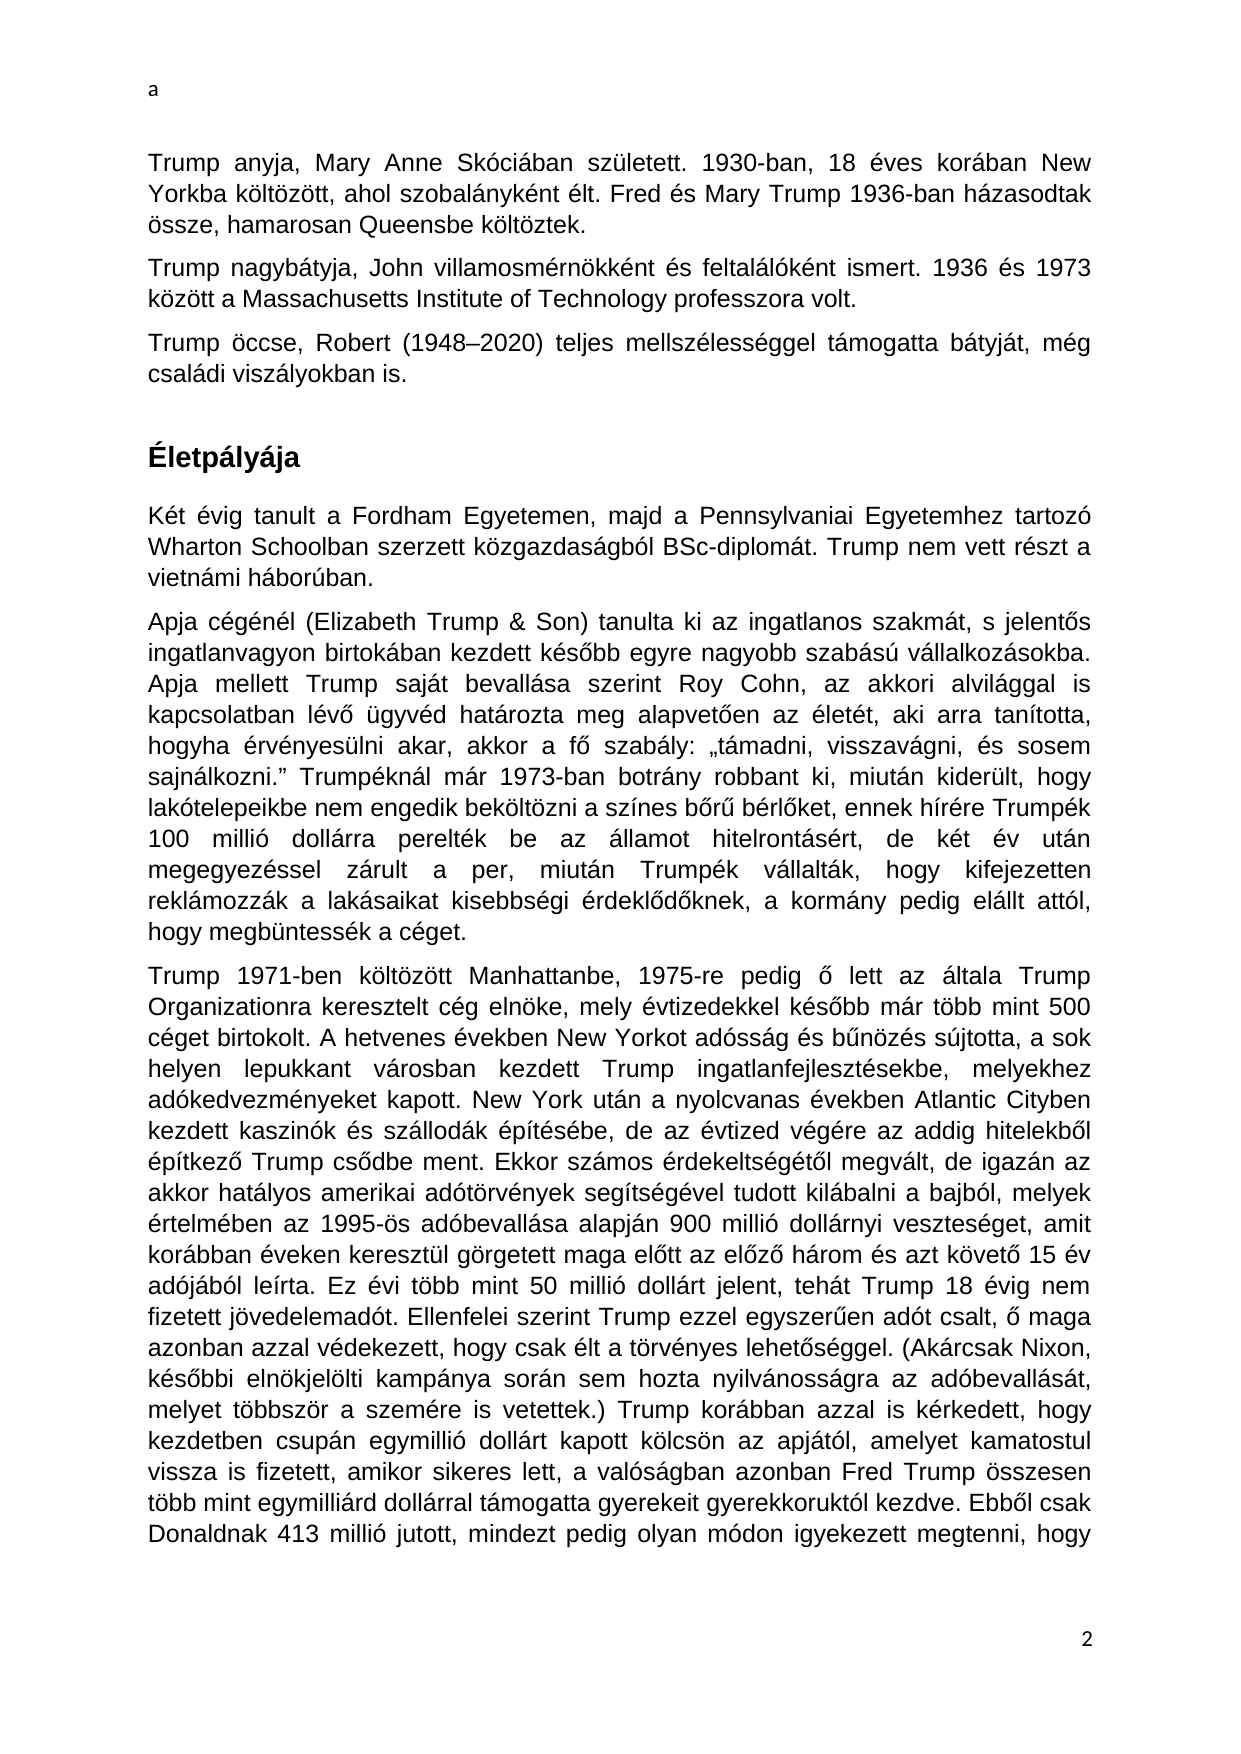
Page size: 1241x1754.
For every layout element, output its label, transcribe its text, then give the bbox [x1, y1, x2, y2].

text Apja cégénél (Elizabeth Trump & Son) tanulta ki az ingatlanos szakmát, s jelentős ingatlanvagyon birtokában kezdett később egyre nagyobb szabású vállalkozásokba. Apja mellett Trump saját bevallása szerint Roy Cohn, az akkori alvilággal is kapcsolatban lévő ügyvéd határozta meg alapvetően az életét, aki arra tanította, hogyha érvényesülni akar, akkor a fő szabály: „támadni, visszavágni, és sosem sajnálkozni.” Trumpéknál már 1973-ban botrány robbant ki, miután kiderült, hogy lakótelepeikbe nem engedik beköltözni a színes bőrű bérlőket, ennek hírére Trumpék 100 millió dollárra perelték be az államot hitelrontásért, de két év után megegyezéssel zárult a per, miután Trumpék vállalták, hogy kifejezetten reklámozzák a lakásaikat kisebbségi érdeklődőknek, a kormány pedig elállt attól, hogy megbüntessék a céget. [148, 607, 1093, 946]
text Trump anyja, Mary Anne Skóciában született. 1930-ban, 18 éves korában New Yorkba költözött, ahol szobalányként élt. Fred és Mary Trump 1936-ban házasodtak össze, hamarosan Queensbe költöztek. [148, 148, 1093, 238]
text Két évig tanult a Fordham Egyetemen, majd a Pennsylvaniai Egyetemhez tartozó Wharton Schoolban szerzett közgazdaságból BSc-diplomát. Trump nem vett részt a vietnámi háborúban. [148, 501, 1093, 592]
text Trump nagybátyja, John villamosmérnökként és feltalálóként ismert. 1936 és 1973 között a Massachusetts Institute of Technology professzora volt. [148, 253, 1093, 313]
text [148, 961, 1093, 1548]
text Trump öccse, Robert (1948–2020) teljes mellszélességgel támogatta bátyját, még családi viszályokban is. [148, 328, 1093, 388]
text Életpályája [148, 440, 1093, 473]
